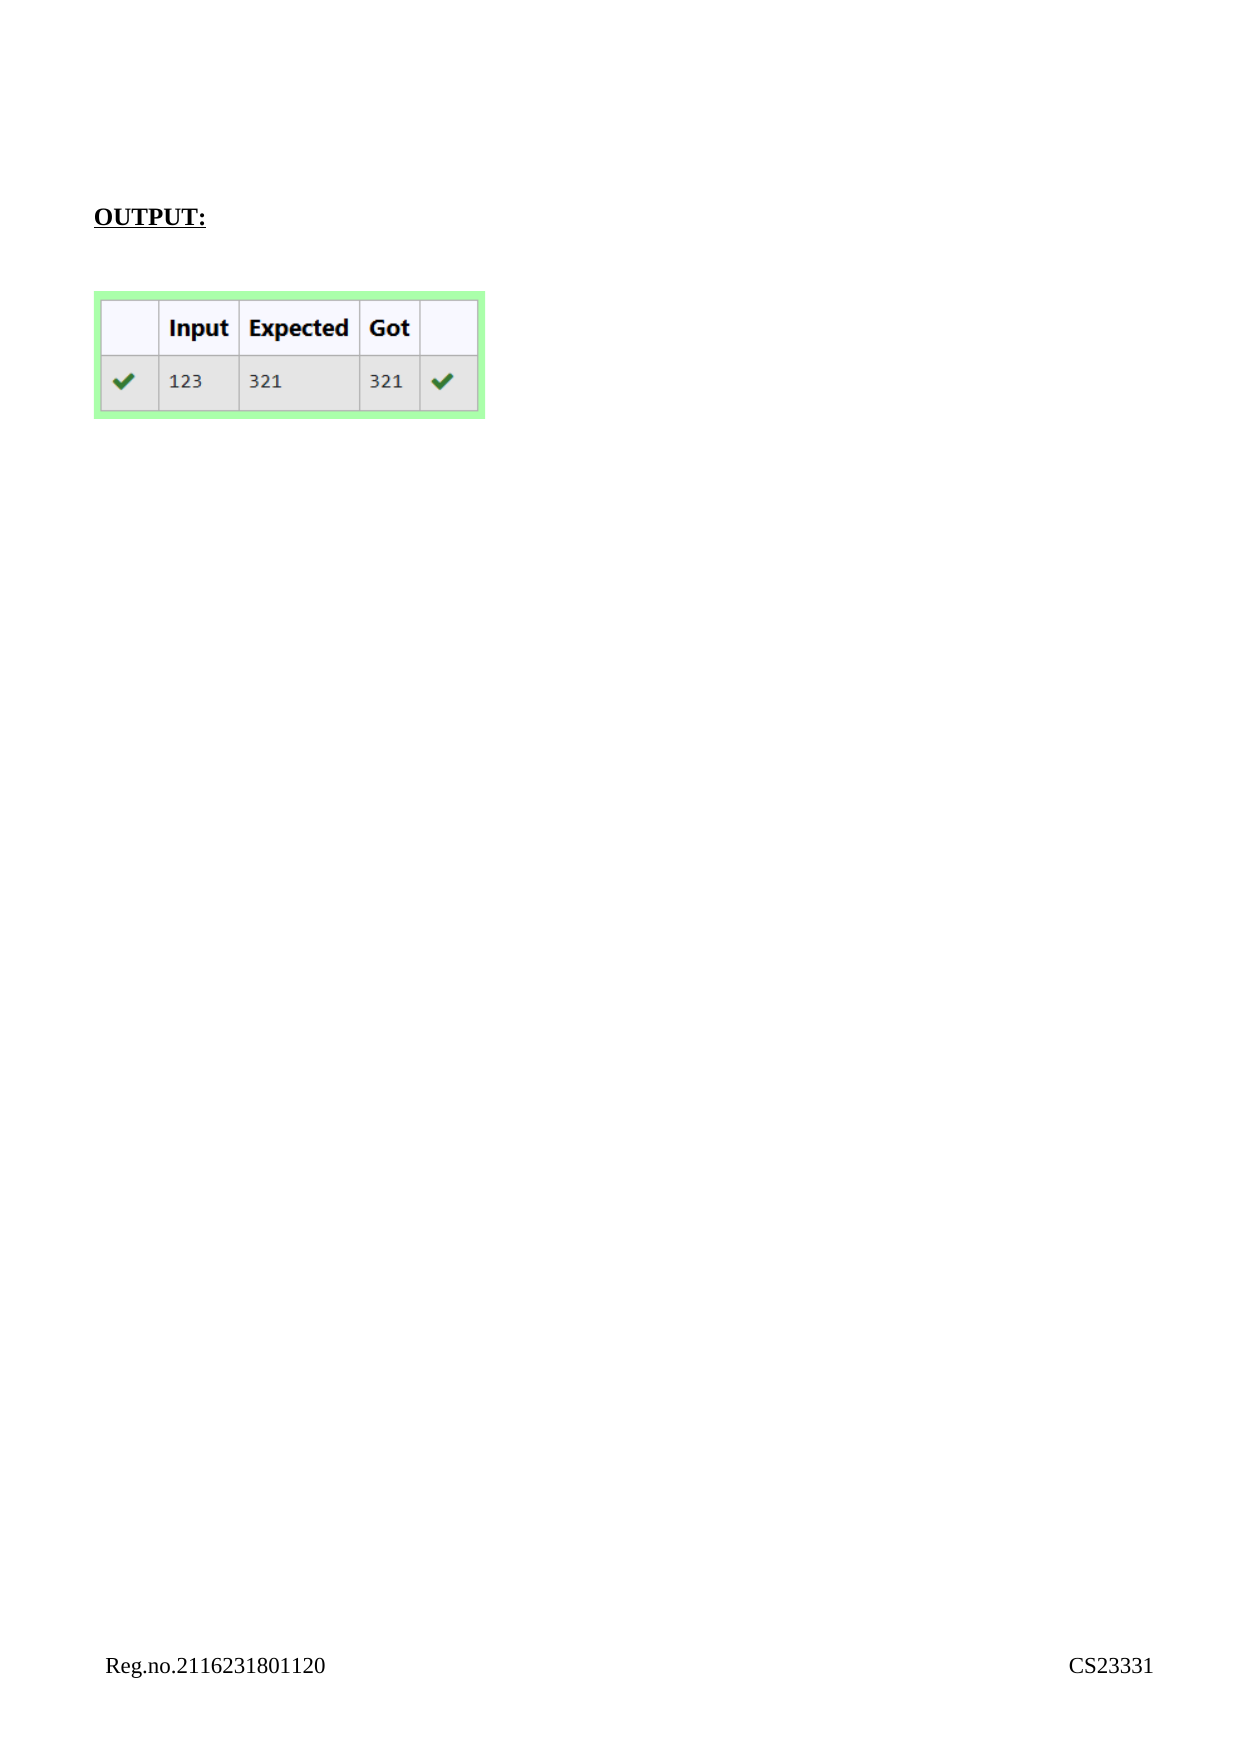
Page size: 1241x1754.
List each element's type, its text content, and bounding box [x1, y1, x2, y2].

text OUTPUT: [94, 202, 1155, 231]
picture [93, 291, 486, 419]
